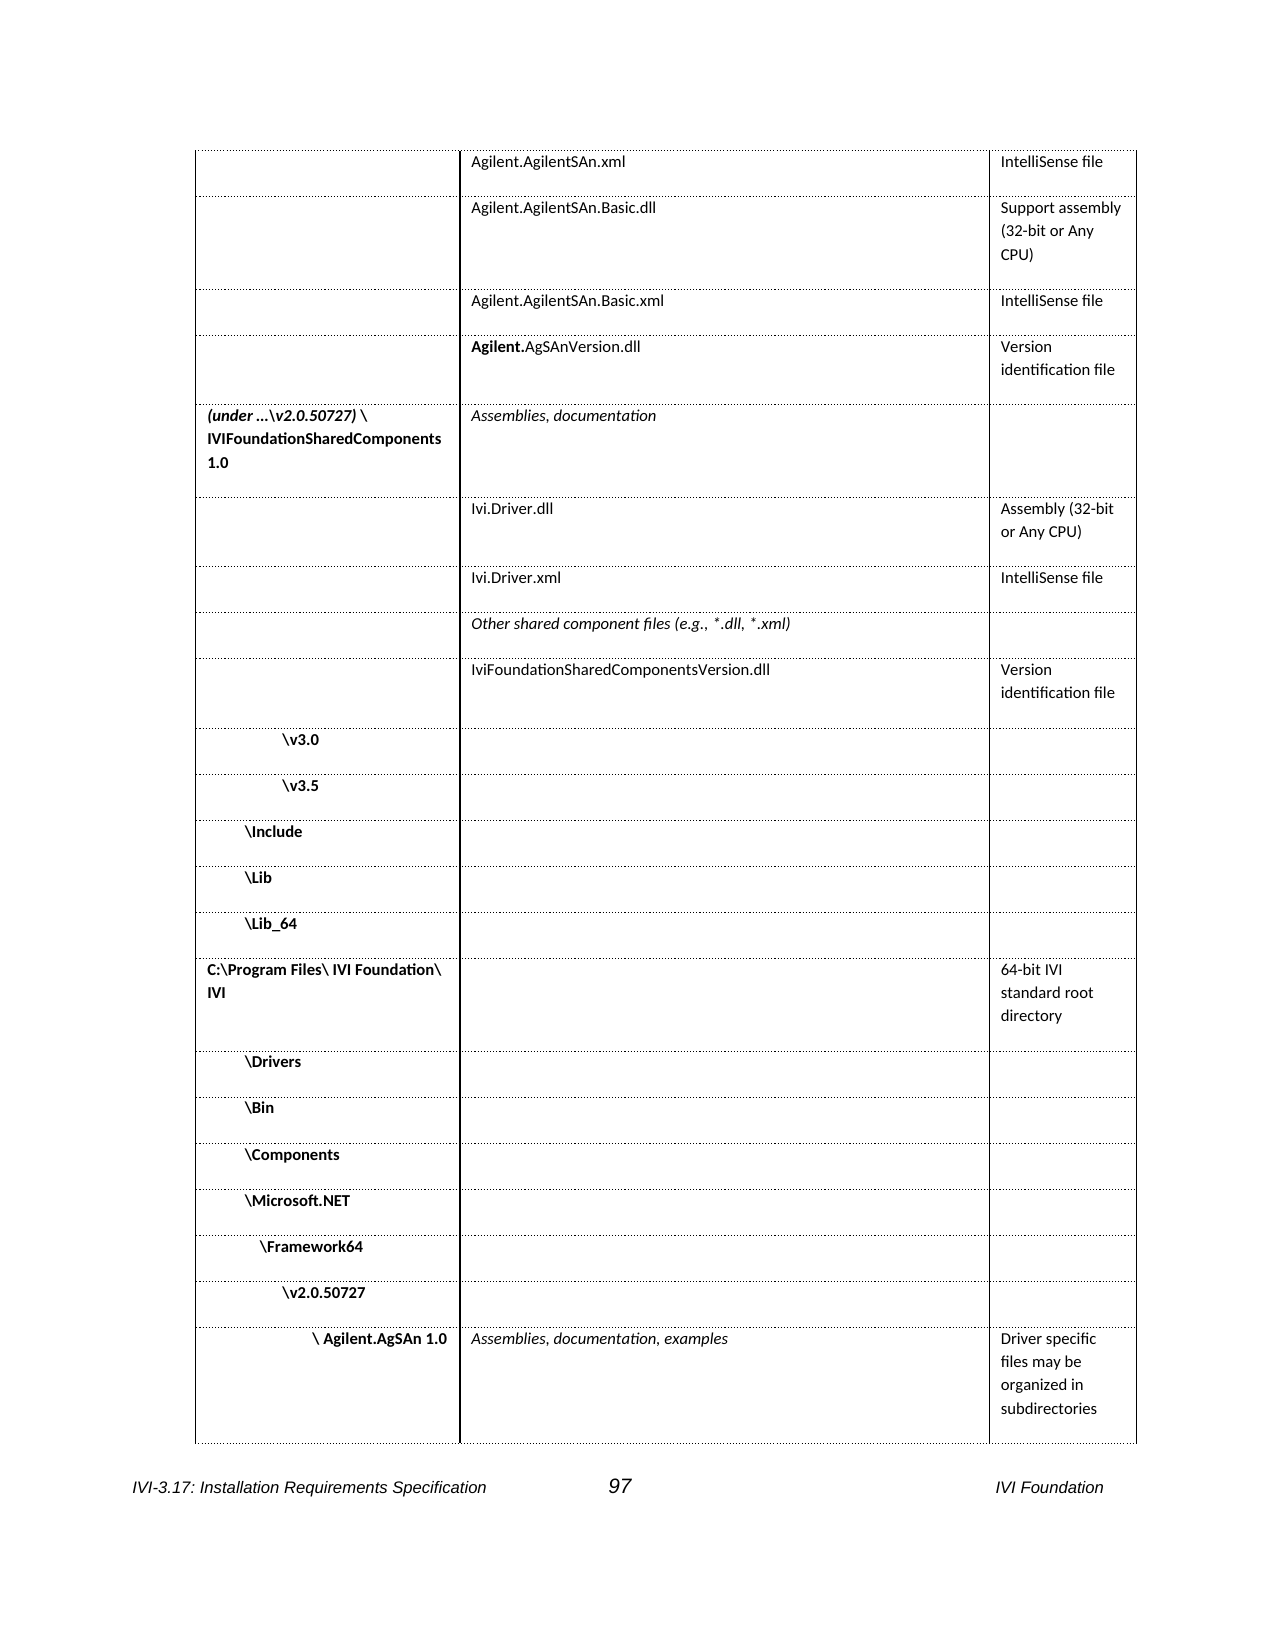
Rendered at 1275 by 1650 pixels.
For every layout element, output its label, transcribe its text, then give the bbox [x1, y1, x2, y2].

table_cell [990, 912, 1136, 958]
table_cell (under …\v2.0.50727) \IVIFoundationSharedComponents 1.0 [196, 404, 459, 497]
table_cell Assembly (32-bit or Any CPU) [990, 497, 1136, 566]
table_cell \Microsoft.NET [196, 1189, 459, 1235]
table_cell Agilent.AgilentSAn.Basic.dll [461, 196, 989, 289]
table_cell Assemblies, documentation, examples [461, 1327, 989, 1443]
table_cell \Include [196, 820, 459, 866]
table_cell [461, 1235, 989, 1281]
table_cell [990, 1097, 1136, 1143]
table_cell [990, 1189, 1136, 1235]
table_cell \Bin [196, 1097, 459, 1143]
table_cell [461, 1189, 989, 1235]
table_cell [461, 1051, 989, 1097]
table_cell [990, 1143, 1136, 1189]
table_cell Other shared component files (e.g., *.dll, *.xml) [461, 612, 989, 658]
table_cell IviFoundationSharedComponentsVersion.dll [461, 658, 989, 728]
table_cell Version identification file [990, 658, 1136, 728]
table_cell \ Agilent.AgSAn 1.0 [196, 1327, 459, 1443]
table_cell \v3.5 [196, 774, 459, 820]
table_cell [196, 497, 459, 566]
table_cell [461, 1097, 989, 1143]
table_cell [461, 774, 989, 820]
table_cell IntelliSense file [990, 150, 1136, 196]
table_cell C:\Program Files\ IVI Foundation\IVI [196, 958, 459, 1051]
table_cell [990, 1235, 1136, 1281]
table_cell [990, 1281, 1136, 1327]
table_cell [461, 1143, 989, 1189]
table_cell [196, 612, 459, 658]
table_cell \Components [196, 1143, 459, 1189]
table_cell [196, 289, 459, 335]
table_cell [990, 820, 1136, 866]
table_cell [990, 404, 1136, 497]
table_cell Driver specific files may be organized in subdirectories [990, 1327, 1136, 1443]
table_cell [990, 612, 1136, 658]
table_cell [990, 728, 1136, 774]
table_cell [461, 912, 989, 958]
table_cell Ivi.Driver.dll [461, 497, 989, 566]
table_cell \Framework64 [196, 1235, 459, 1281]
table_cell IntelliSense file [990, 566, 1136, 612]
table_cell IntelliSense file [990, 289, 1136, 335]
table_cell [196, 566, 459, 612]
table_cell [461, 820, 989, 866]
table_cell 64-bit IVI standard root directory [990, 958, 1136, 1051]
table_cell [461, 866, 989, 912]
table_cell \Lib [196, 866, 459, 912]
table_cell [461, 728, 989, 774]
table_cell Ivi.Driver.xml [461, 566, 989, 612]
table_cell Support assembly (32-bit or Any CPU) [990, 196, 1136, 289]
table_cell [990, 866, 1136, 912]
table_cell Agilent.AgSAnVersion.dll [461, 335, 989, 404]
table_cell \Lib_64 [196, 912, 459, 958]
table_cell [196, 150, 460, 196]
table_cell [461, 1281, 989, 1327]
table_cell Agilent.AgilentSAn.xml [461, 150, 989, 196]
table_cell Agilent.AgilentSAn.Basic.xml [461, 289, 989, 335]
table_cell [196, 196, 459, 289]
table_cell \v2.0.50727 [196, 1281, 459, 1327]
table_cell [196, 335, 459, 404]
table_cell [196, 658, 459, 728]
table_cell [461, 958, 989, 1051]
table_cell [990, 1051, 1136, 1097]
table_cell \v3.0 [196, 728, 459, 774]
table_cell \Drivers [196, 1051, 459, 1097]
table_cell Version identification file [990, 335, 1136, 404]
table_cell Assemblies, documentation [461, 404, 989, 497]
table_cell [990, 774, 1136, 820]
